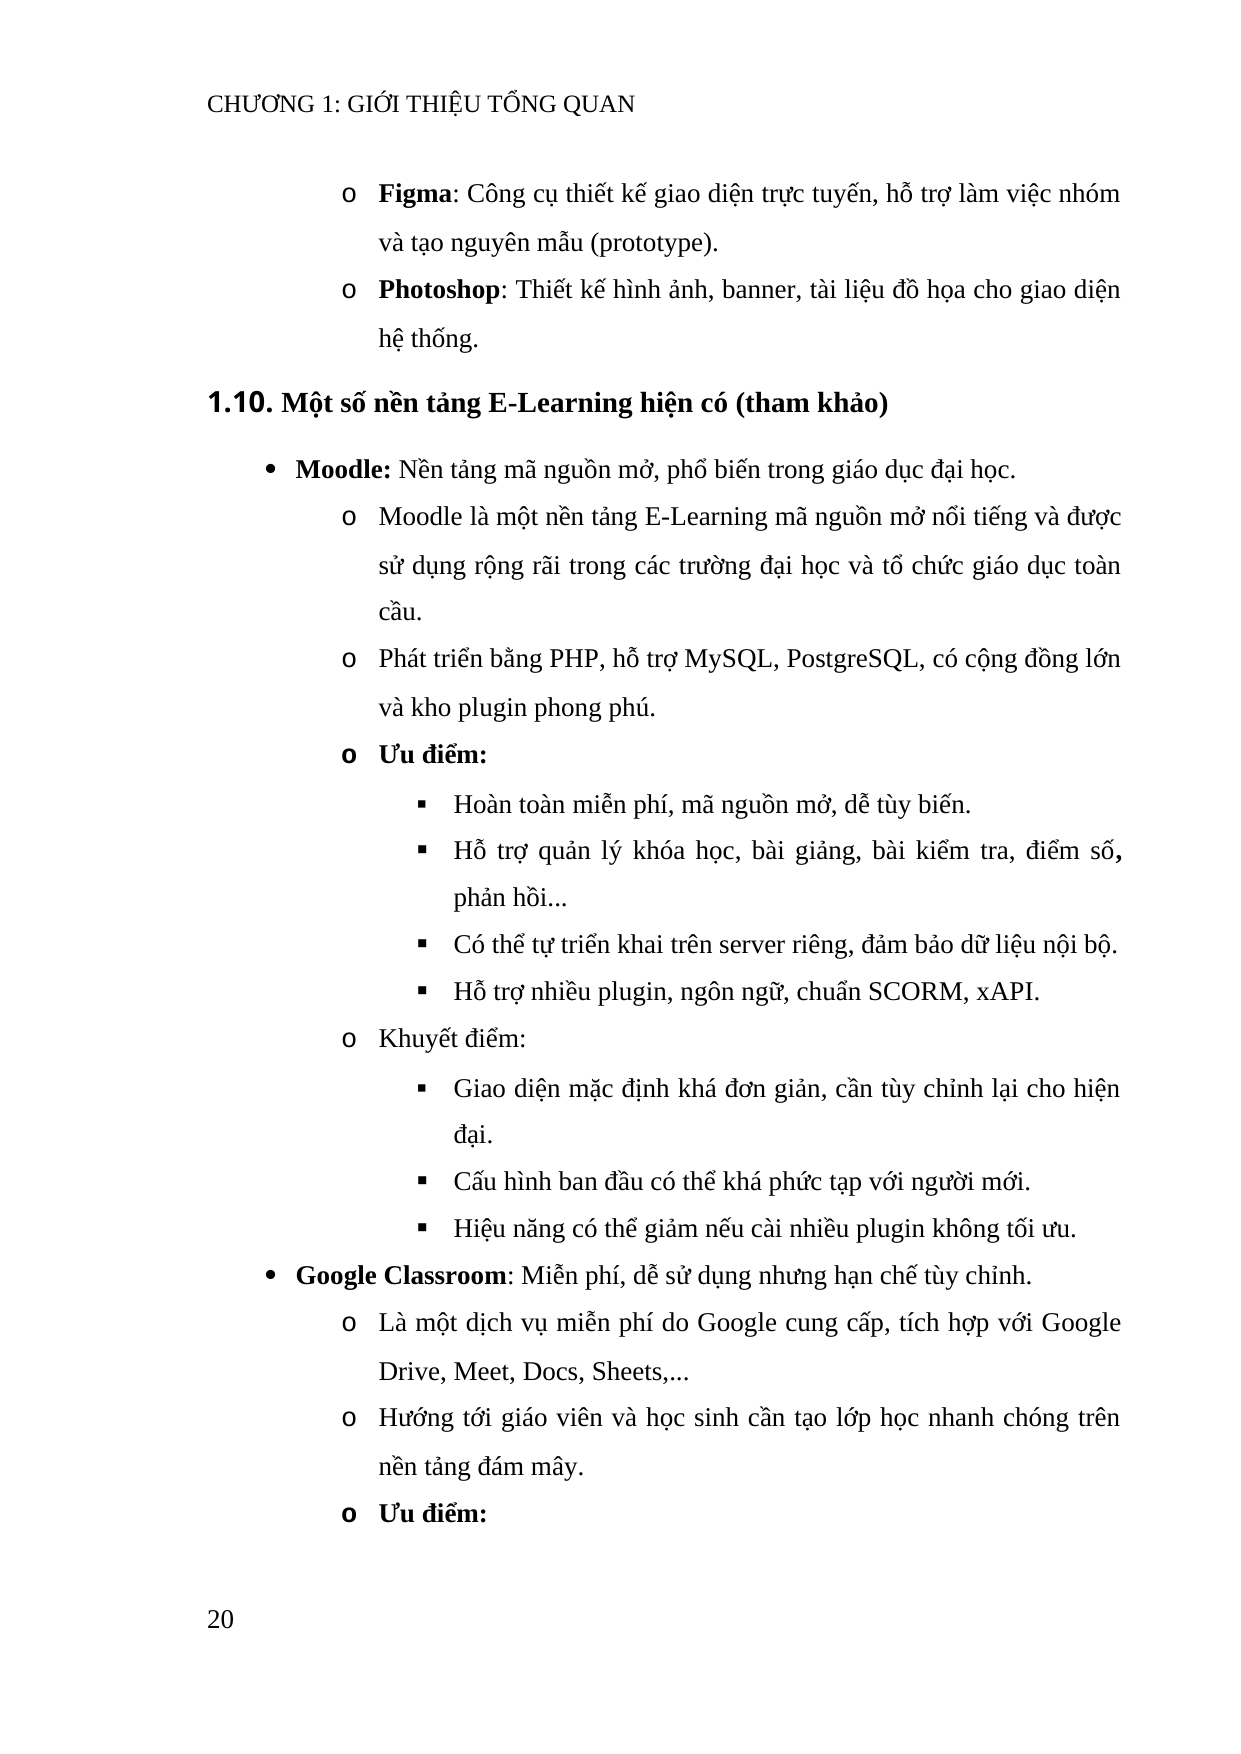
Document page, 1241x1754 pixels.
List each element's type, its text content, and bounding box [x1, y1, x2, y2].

list Google Classroom: Miễn phí, dễ sử dụng nhưng hạn chế tùy chỉnh. [266, 1497, 1122, 1528]
list Giao diện mặc định khá đơn giản, cần tùy chỉnh lại cho hiện đại. [416, 1310, 1122, 1388]
list Khuyết điểm: [341, 1260, 1122, 1293]
list Hiệu năng có thể giảm nếu cài nhiều plugin không tối ưu. [416, 1450, 1122, 1481]
list Hoàn toàn miễn phí, mã nguồn mở, dễ tùy biến. [416, 1026, 1122, 1057]
list Ưu điểm: [341, 976, 1122, 1009]
list Figma: Công cụ thiết kế giao diện trực tuyến, hỗ trợ làm việc nhóm và tạo nguyên mẫu (prototype). [341, 415, 1122, 495]
list Moodle: Nền tảng mã nguồn mở, phổ biến trong giáo dục đại học. [266, 691, 1122, 722]
list Hỗ trợ nhiều plugin, ngôn ngữ, chuẩn SCORM, xAPI. [416, 1213, 1122, 1244]
list Có thể tự triển khai trên server riêng, đảm bảo dữ liệu nội bộ. [416, 1166, 1122, 1197]
list Git: Công cụ quản lý phiên bản mã nguồn, theo dõi thay đổi trong quá trình phát triển. [341, 177, 1122, 257]
list Figma/Photoshop: Thiết kế giao diện người dùng (UI/UX). [266, 368, 1122, 400]
list Photoshop: Thiết kế hình ảnh, banner, tài liệu đồ họa cho giao diện hệ thống. [341, 511, 1122, 591]
subtitle Một số nền tảng E-Learning hiện có (tham khảo) [207, 619, 1122, 659]
list Phát triển bằng PHP, hỗ trợ MySQL, PostgreSQL, có cộng đồng lớn và kho plugin phong phú. [341, 880, 1122, 960]
list Moodle là một nền tảng E-Learning mã nguồn mở nổi tiếng và được sử dụng rộng rãi trong các trường đại học và tổ chức giáo dục toàn cầu. [341, 738, 1122, 865]
list Hỗ trợ quản lý khóa học, bài giảng, bài kiểm tra, điểm số, phản hồi... [416, 1073, 1122, 1151]
list Cấu hình ban đầu có thể khá phức tạp với người mới. [416, 1403, 1122, 1434]
list GitHub: Nền tảng lưu trữ dự án trực tuyến, hỗ trợ làm việc nhóm, chia sẻ mã, tạo bản phát hành. [341, 273, 1122, 353]
